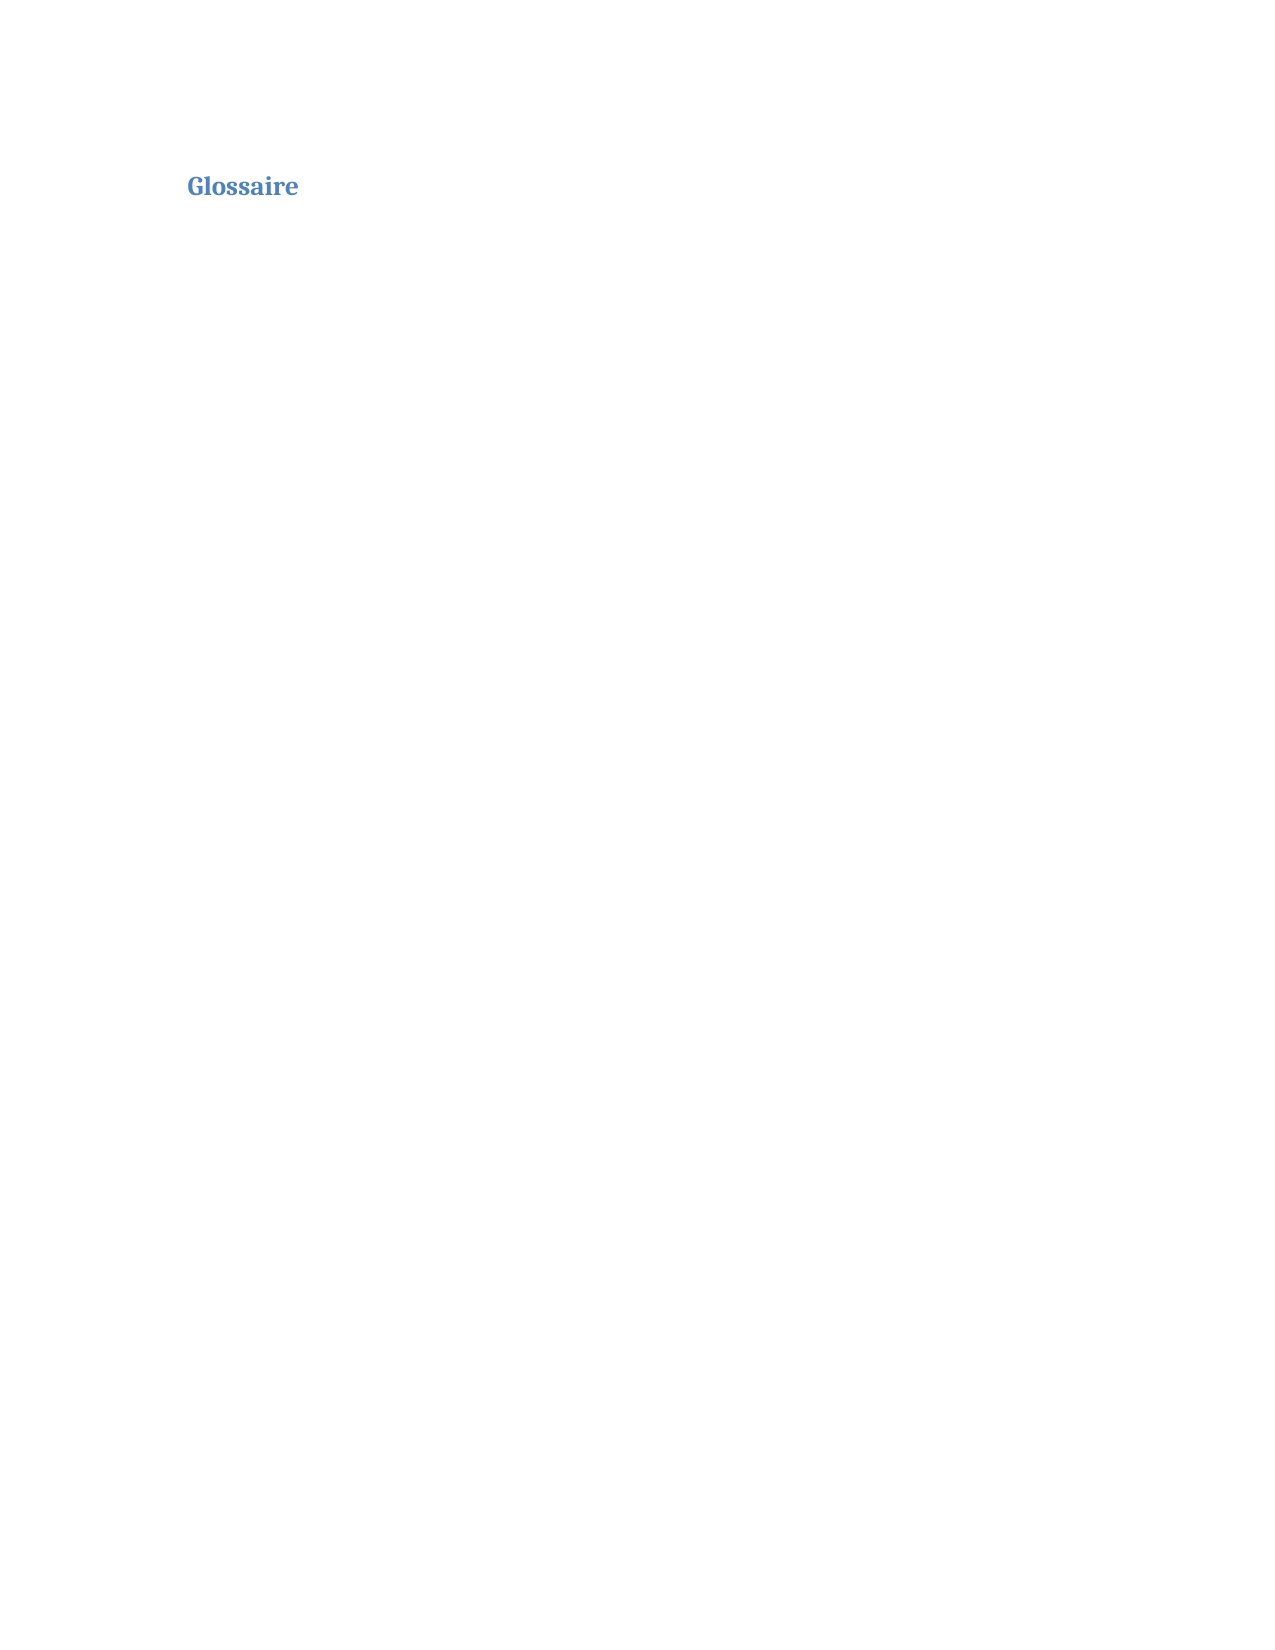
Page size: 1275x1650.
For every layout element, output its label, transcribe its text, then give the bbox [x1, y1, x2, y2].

subtitle Glossaire [187, 171, 1087, 202]
